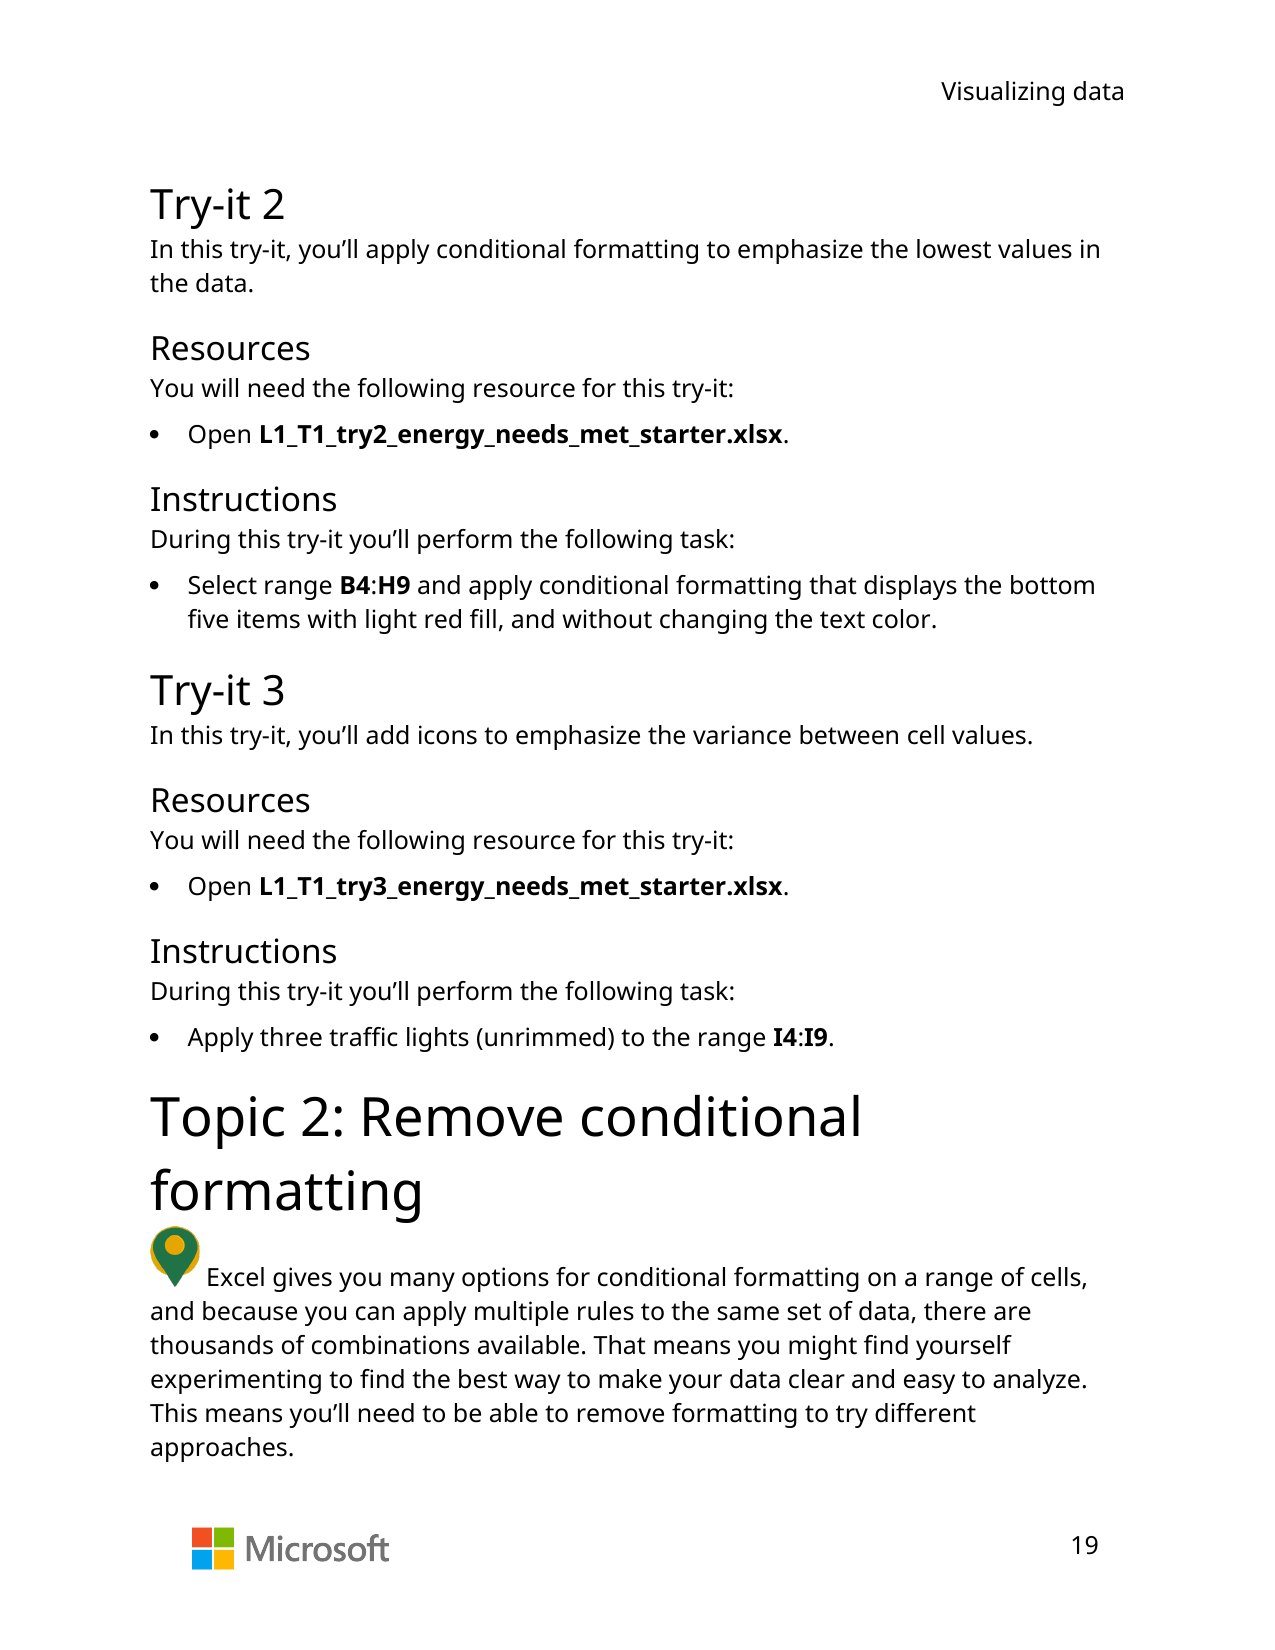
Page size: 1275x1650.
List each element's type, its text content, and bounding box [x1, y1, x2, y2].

subtitle Resources [150, 325, 1125, 370]
subtitle Instructions [150, 476, 1125, 521]
picture [150, 1226, 200, 1287]
subtitle Instructions [150, 928, 1125, 973]
picture [150, 1520, 431, 1576]
text Apply three traffic lights (unrimmed) to the range I4:I9. [150, 1020, 1125, 1054]
text During this try-it you’ll perform the following task: [150, 973, 1125, 1007]
text In this try-it, you’ll apply conditional formatting to emphasize the lowest values in the data. [150, 232, 1125, 300]
text Select range B4:H9 and apply conditional formatting that displays the bottom five items with light red fill, and without changing the text color. [150, 568, 1125, 636]
subtitle Try-it 3 [150, 661, 1125, 718]
text Open L1_T1_try2_energy_needs_met_starter.xlsx. [150, 417, 1125, 451]
subtitle Try-it 2 [150, 175, 1125, 232]
text In this try-it, you’ll add icons to emphasize the variance between cell values. [150, 718, 1125, 752]
text Excel gives you many options for conditional formatting on a range of cells, and because you can apply multiple rules to the same set of data, there are thousands of combinations available. That means you might find yourself experimenting to find the best way to make your data clear and easy to analyze. This means you’ll need to be able to remove formatting to try different approaches. [150, 1226, 1125, 1464]
subtitle Resources [150, 777, 1125, 822]
subtitle Topic 2: Remove conditional formatting [150, 1079, 1125, 1226]
text You will need the following resource for this try-it: [150, 822, 1125, 856]
text During this try-it you’ll perform the following task: [150, 521, 1125, 555]
text Open L1_T1_try3_energy_needs_met_starter.xlsx. [150, 869, 1125, 903]
text You will need the following resource for this try-it: [150, 370, 1125, 404]
